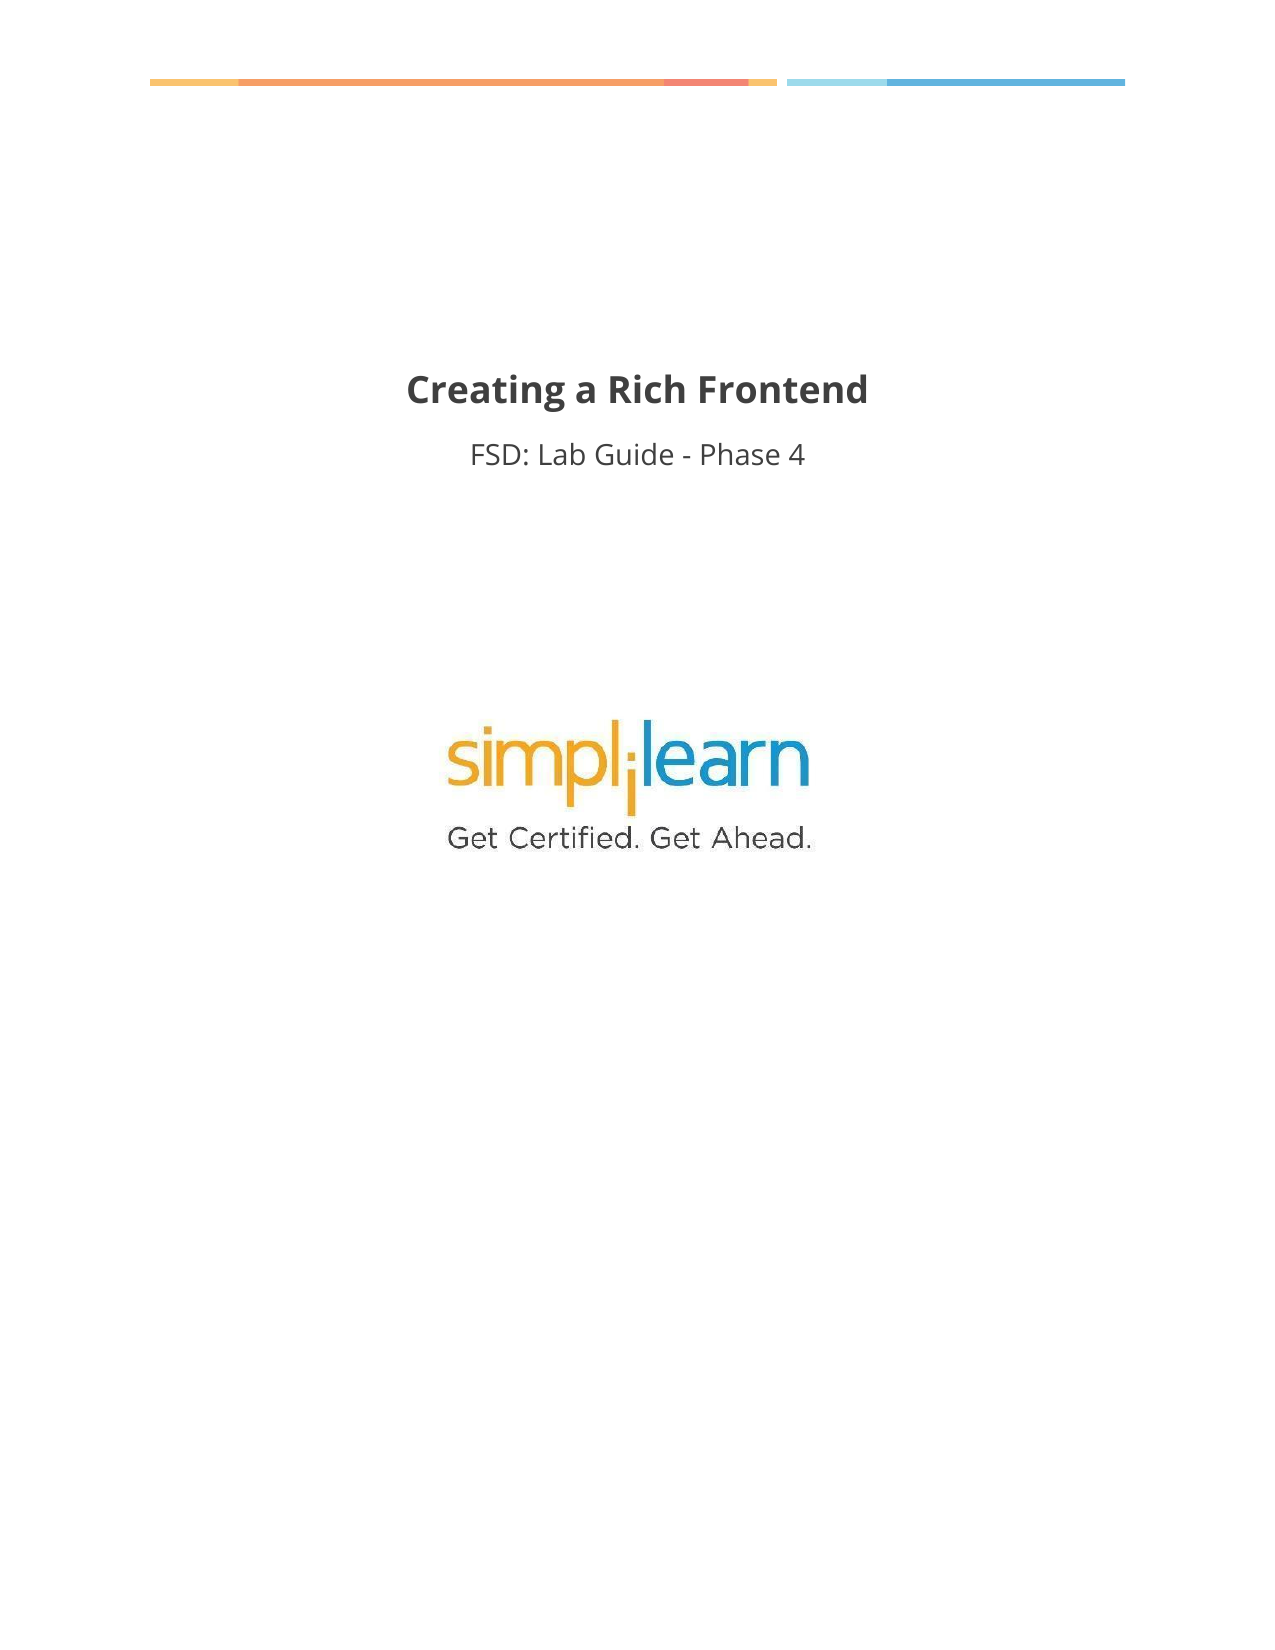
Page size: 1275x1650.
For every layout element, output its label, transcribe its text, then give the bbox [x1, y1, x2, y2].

text FSD: Lab Guide - Phase 4 [150, 434, 1125, 474]
picture [372, 692, 886, 875]
text Creating a Rich Frontend [150, 364, 1125, 415]
picture [150, 79, 1125, 86]
